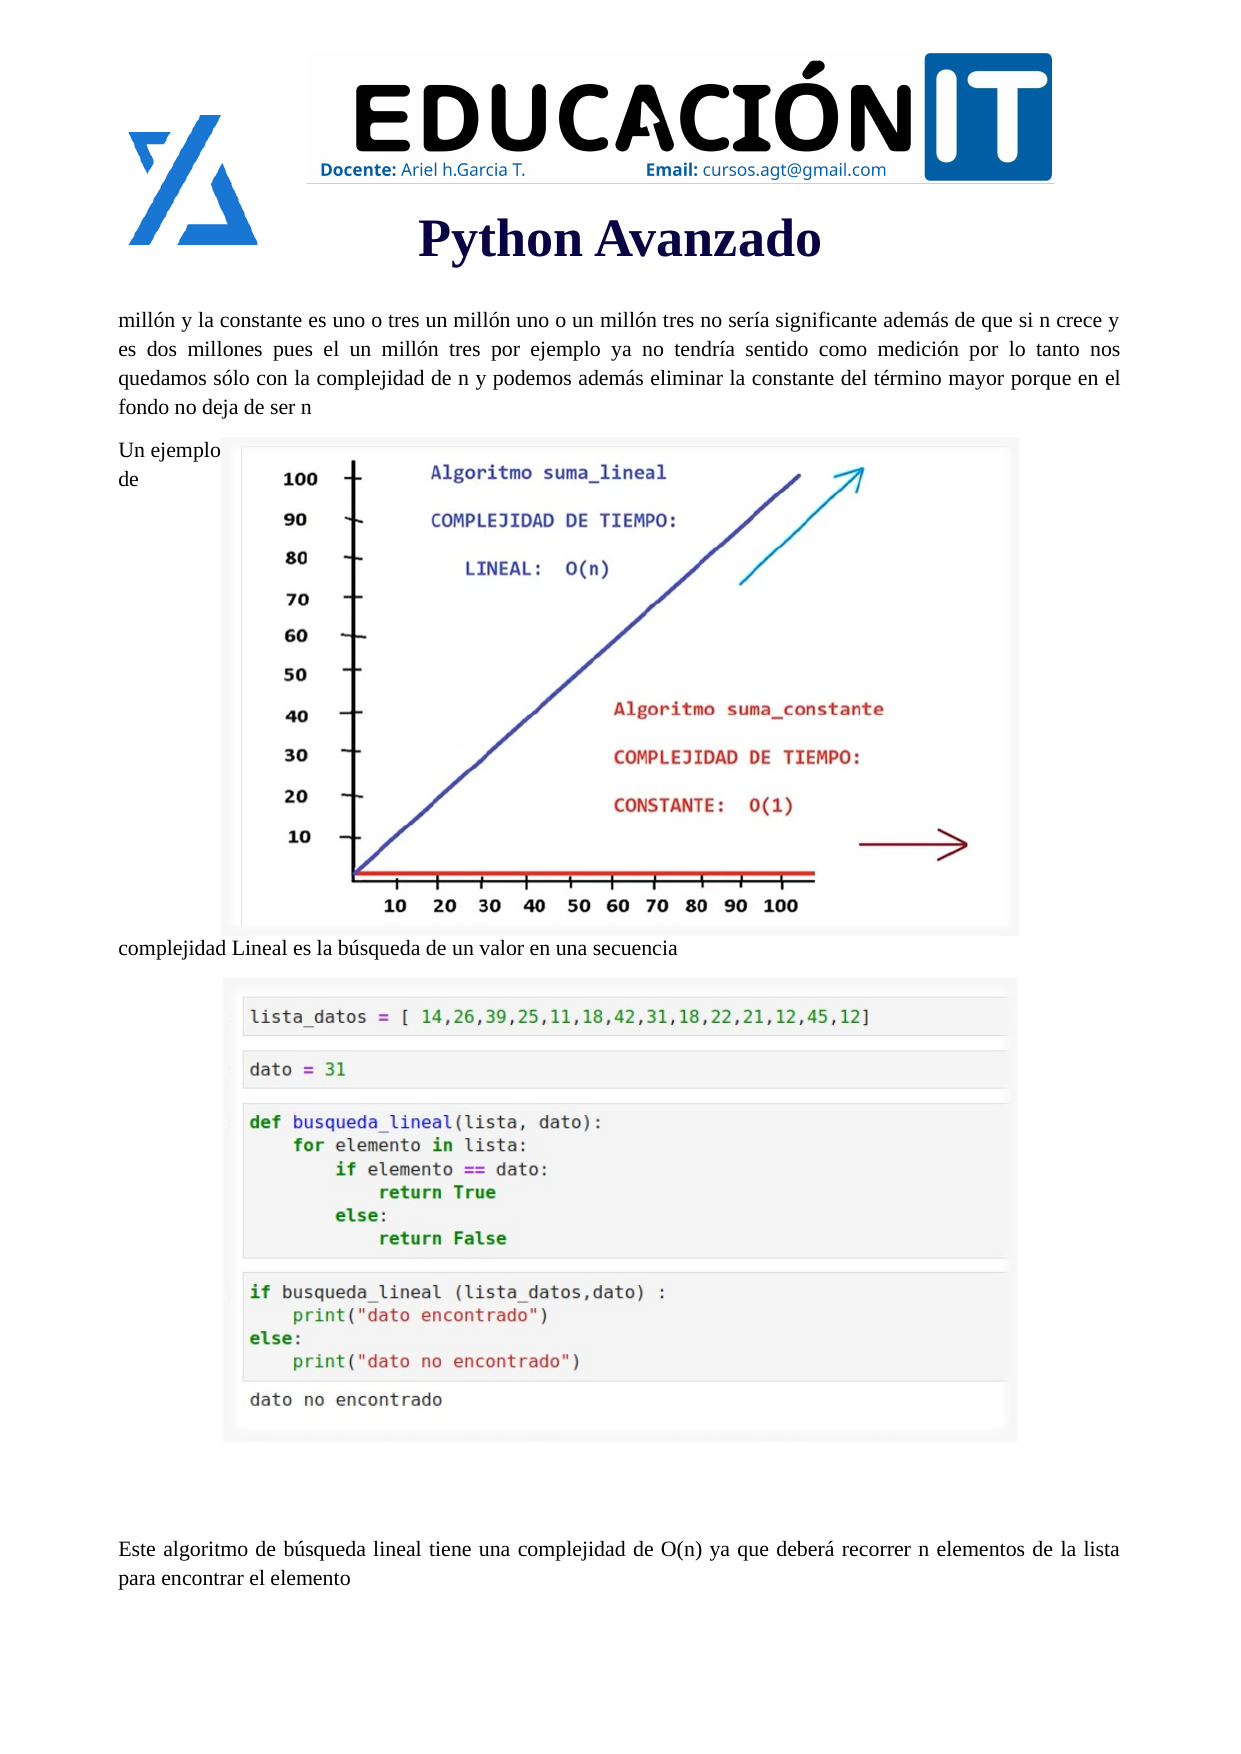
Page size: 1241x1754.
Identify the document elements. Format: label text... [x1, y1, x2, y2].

picture [221, 437, 1020, 936]
text Este algoritmo de búsqueda lineal tiene una complejidad de O(n) ya que deberá recorrer n elementos de la lista para encontrar el elemento [118, 1507, 1122, 1590]
picture [128, 115, 258, 245]
picture [306, 50, 1055, 184]
picture [223, 978, 1018, 1442]
